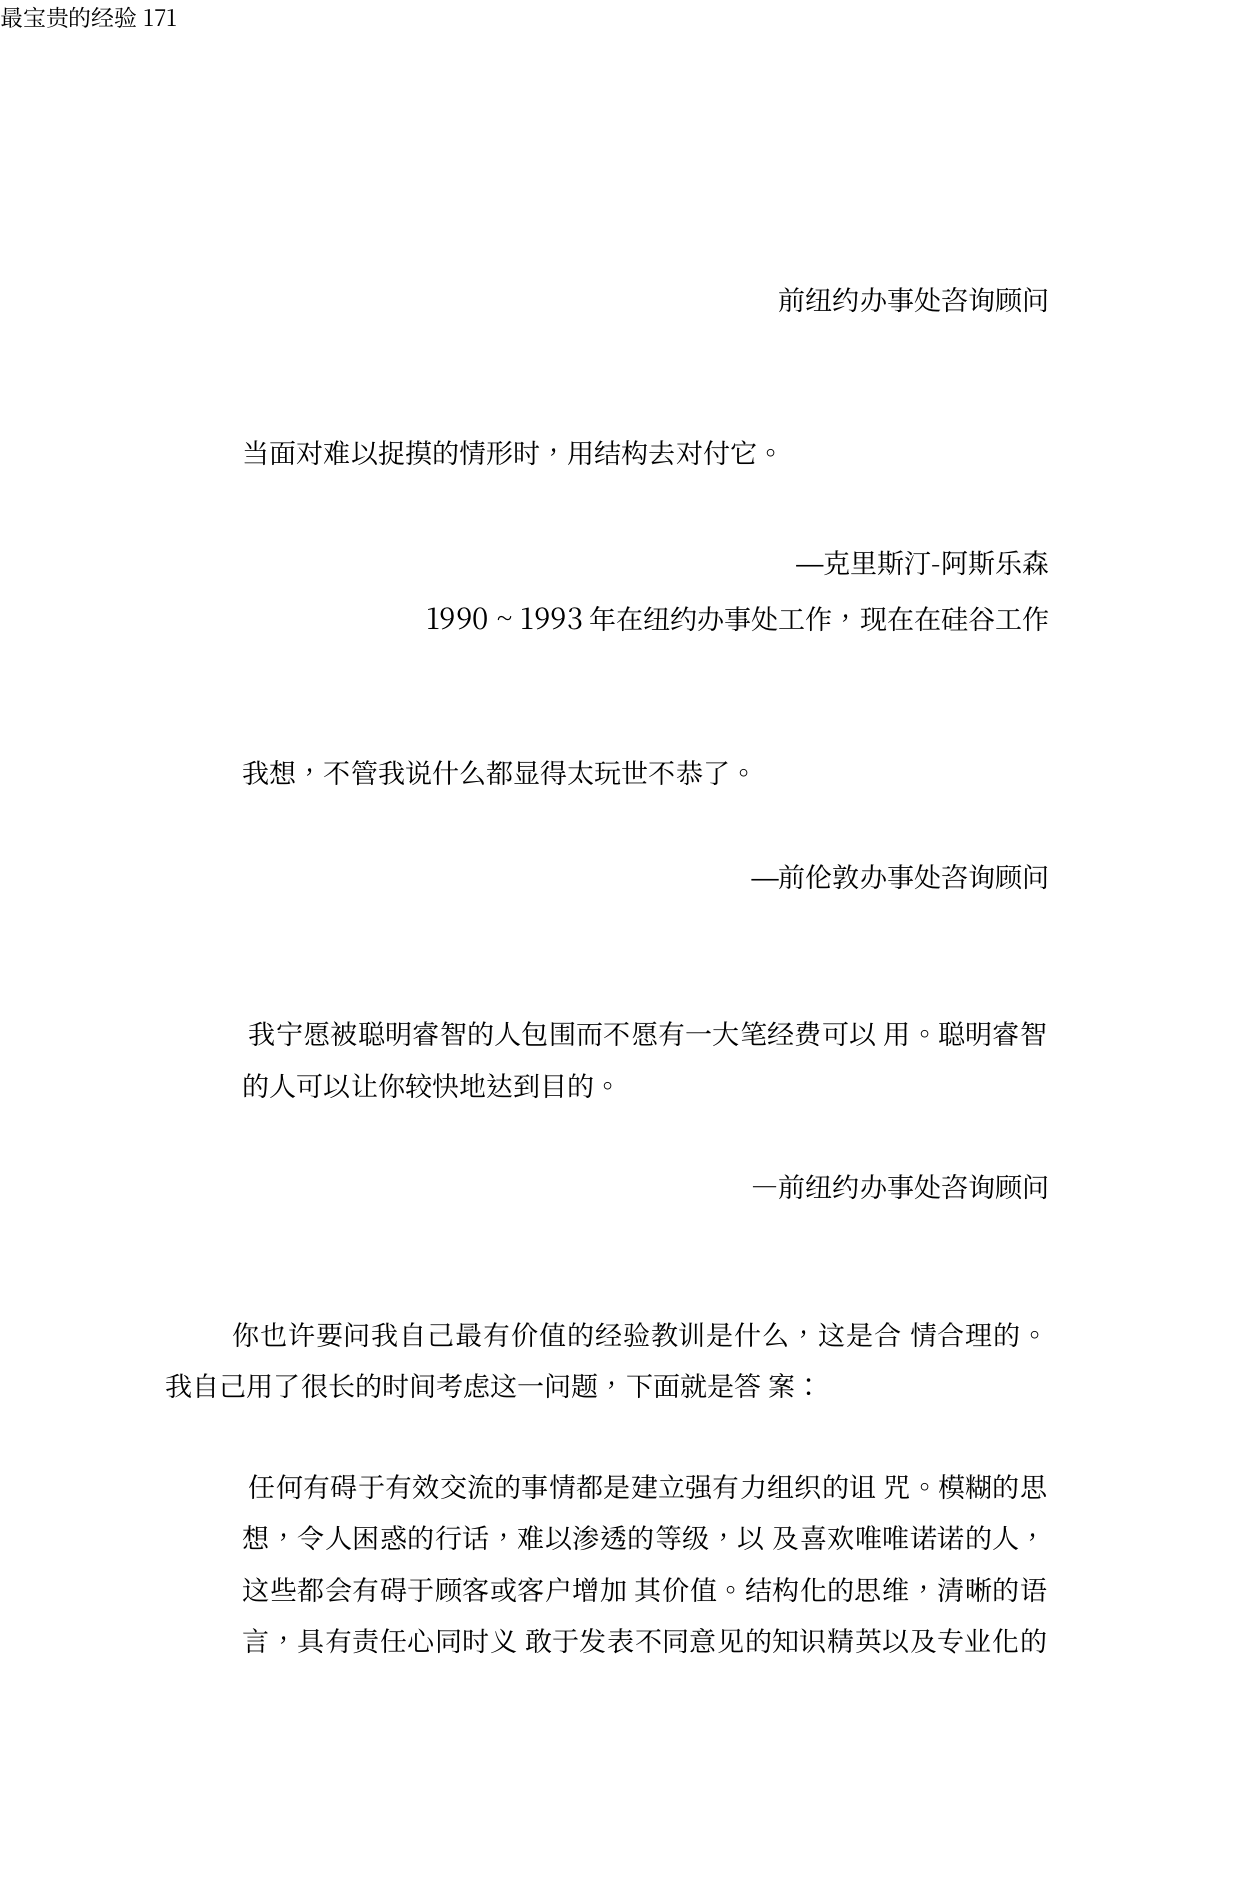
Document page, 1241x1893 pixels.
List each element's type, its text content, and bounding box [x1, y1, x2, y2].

text 1990 ~ 1993年在纽约办事处工作，现在在硅谷工作 [165, 596, 1049, 638]
text 前纽约办事处咨询顾问 [165, 279, 1049, 318]
text —克里斯汀-阿斯乐森 [165, 542, 1049, 581]
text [242, 1457, 1049, 1661]
text 我宁愿被聪明睿智的人包围而不愿有一大笔经费可以 用。聪明睿智的人可以让你较快地达到目的。 [242, 1003, 1049, 1106]
text 你也许要问我自己最有价值的经验教训是什么，这是合 情合理的。我自己用了很长的时间考虑这一问题，下面就是答 案： [165, 1304, 1049, 1407]
text —前伦敦办事处咨询顾问 [165, 856, 1049, 895]
text 当面对难以捉摸的情形时，用结构去对付它。 [165, 432, 1049, 471]
text 我想，不管我说什么都显得太玩世不恭了。 [165, 752, 1049, 791]
text ―前纽约办事处咨询顾问 [165, 1156, 1049, 1208]
